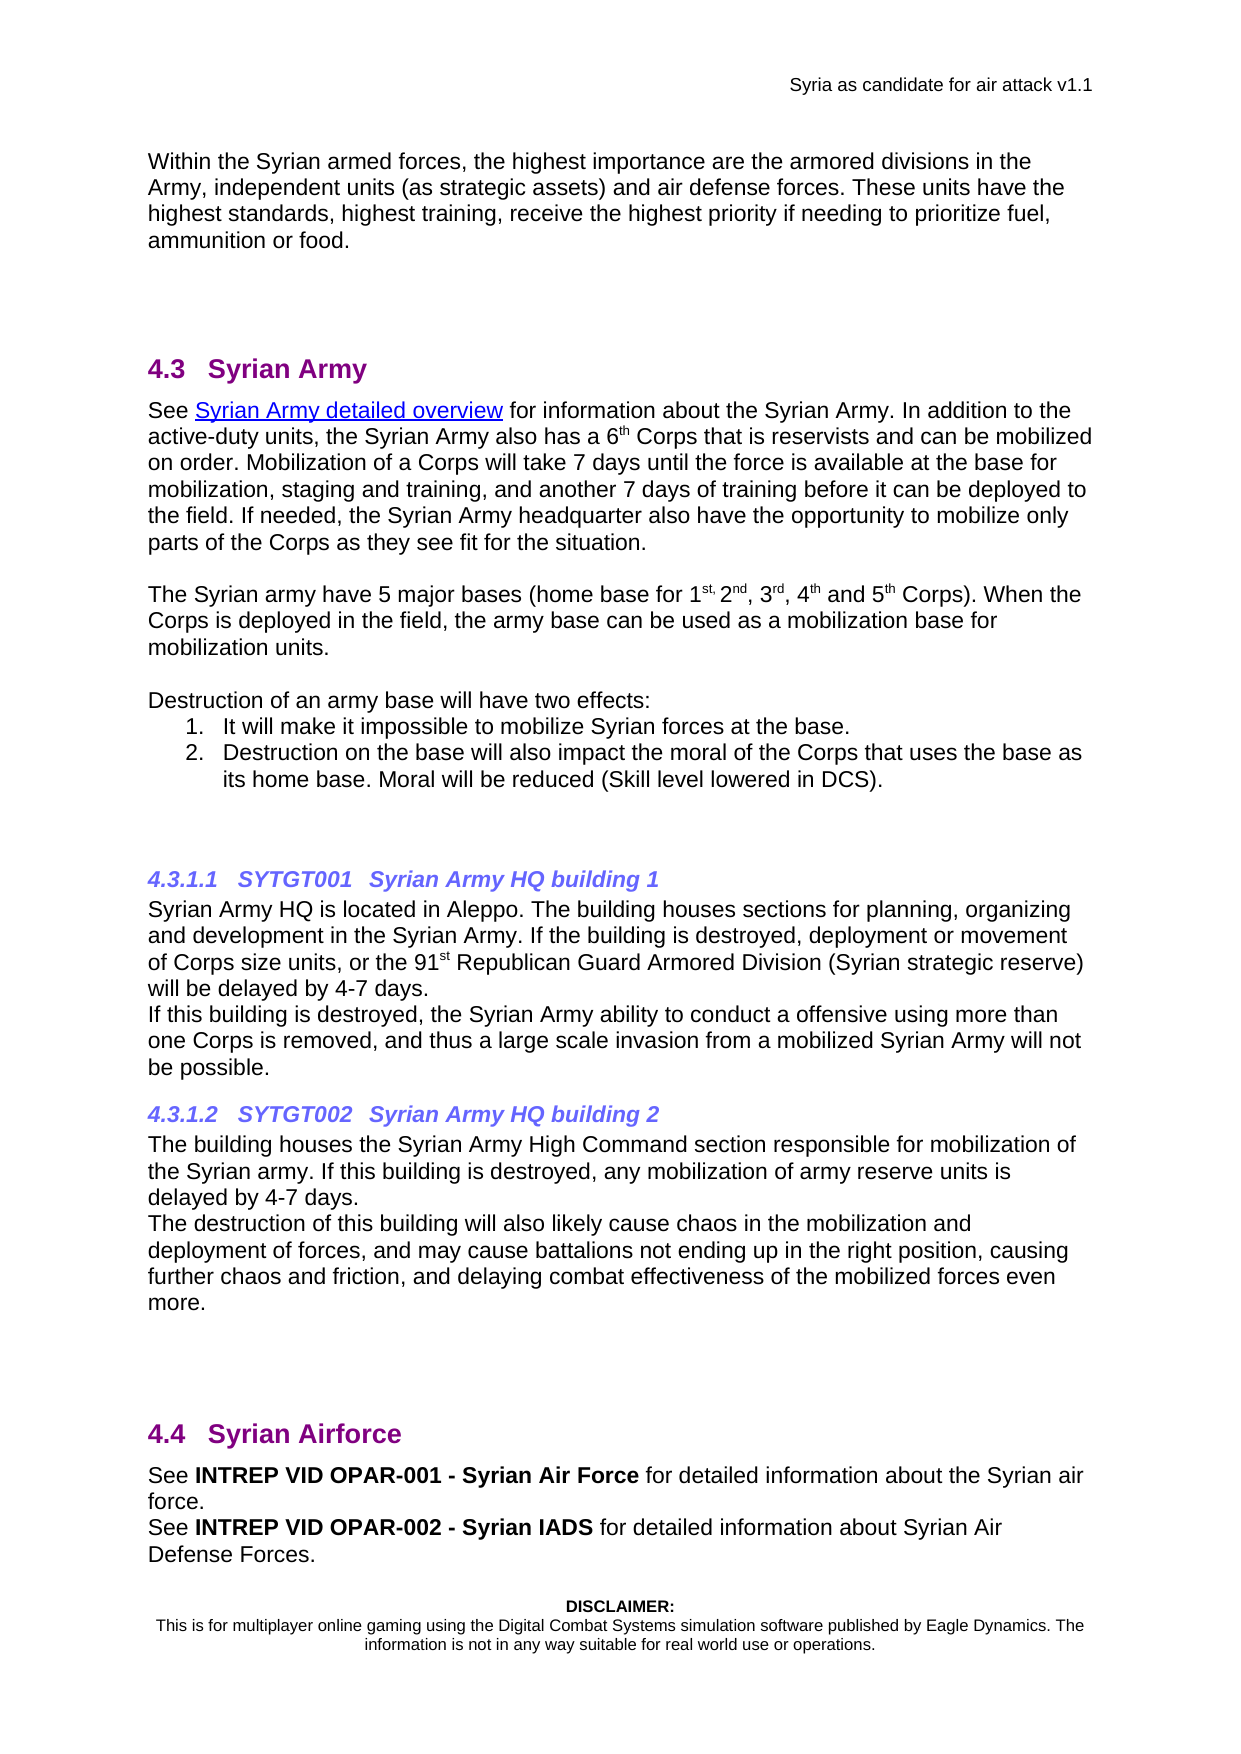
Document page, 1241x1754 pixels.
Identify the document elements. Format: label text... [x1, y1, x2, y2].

text Syrian Army HQ is located in Aleppo. The building houses sections for planning, organizing and development in the Syrian Army. If the building is destroyed, deployment or movement of Corps size units, or the 91st Republican Guard Armored Division (Syrian strategic reserve) will be delayed by 4-7 days. [148, 896, 1093, 1001]
list Destruction on the base will also impact the moral of the Corps that uses the base as its home base. Moral will be reduced (Skill level lowered in DCS). [185, 739, 1093, 792]
text See INTREP VID OPAR-001 - Syrian Air Force for detailed information about the Syrian air force. [148, 1462, 1093, 1514]
text The destruction of this building will also likely cause chaos in the mobilization and deployment of forces, and may cause battalions not ending up in the right position, causing further chaos and friction, and delaying combat effectiveness of the mobilized forces even more. [148, 1210, 1093, 1316]
text The Syrian army have 5 major bases (home base for 1st, 2nd, 3rd, 4th and 5th Corps). When the Corps is deployed in the field, the army base can be used as a mobilization base for mobilization units. [148, 581, 1093, 660]
subtitle SYTGT002 Syrian Army HQ building 2 [148, 1101, 1093, 1127]
text See INTREP VID OPAR-002 - Syrian IADS for detailed information about Syrian Air Defense Forces. [148, 1514, 1093, 1567]
text See Syrian Army detailed overview for information about the Syrian Army. In addition to the active-duty units, the Syrian Army also has a 6th Corps that is reservists and can be mobilized on order. Mobilization of a Corps will take 7 days until the force is available at the base for mobilization, staging and training, and another 7 days of training before it can be deployed to the field. If needed, the Syrian Army headquarter also have the opportunity to mobilize only parts of the Corps as they see fit for the situation. [148, 397, 1093, 555]
text If this building is destroyed, the Syrian Army ability to conduct a offensive using more than one Corps is removed, and thus a large scale invasion from a mobilized Syrian Army will not be possible. [148, 1001, 1093, 1080]
text Within the Syrian armed forces, the highest importance are the armored divisions in the Army, independent units (as strategic assets) and air defense forces. These units have the highest standards, highest training, receive the highest priority if needing to prioritize fuel, ammunition or food. [148, 148, 1093, 253]
text Destruction of an army base will have two effects: [148, 687, 1093, 713]
subtitle Syrian Airforce [148, 1418, 1093, 1449]
list It will make it impossible to mobilize Syrian forces at the base. [185, 713, 1093, 739]
subtitle Syrian Army [148, 353, 1093, 384]
subtitle SYTGT001 Syrian Army HQ building 1 [148, 866, 1093, 892]
text The building houses the Syrian Army High Command section responsible for mobilization of the Syrian army. If this building is destroyed, any mobilization of army reserve units is delayed by 4-7 days. [148, 1131, 1093, 1210]
